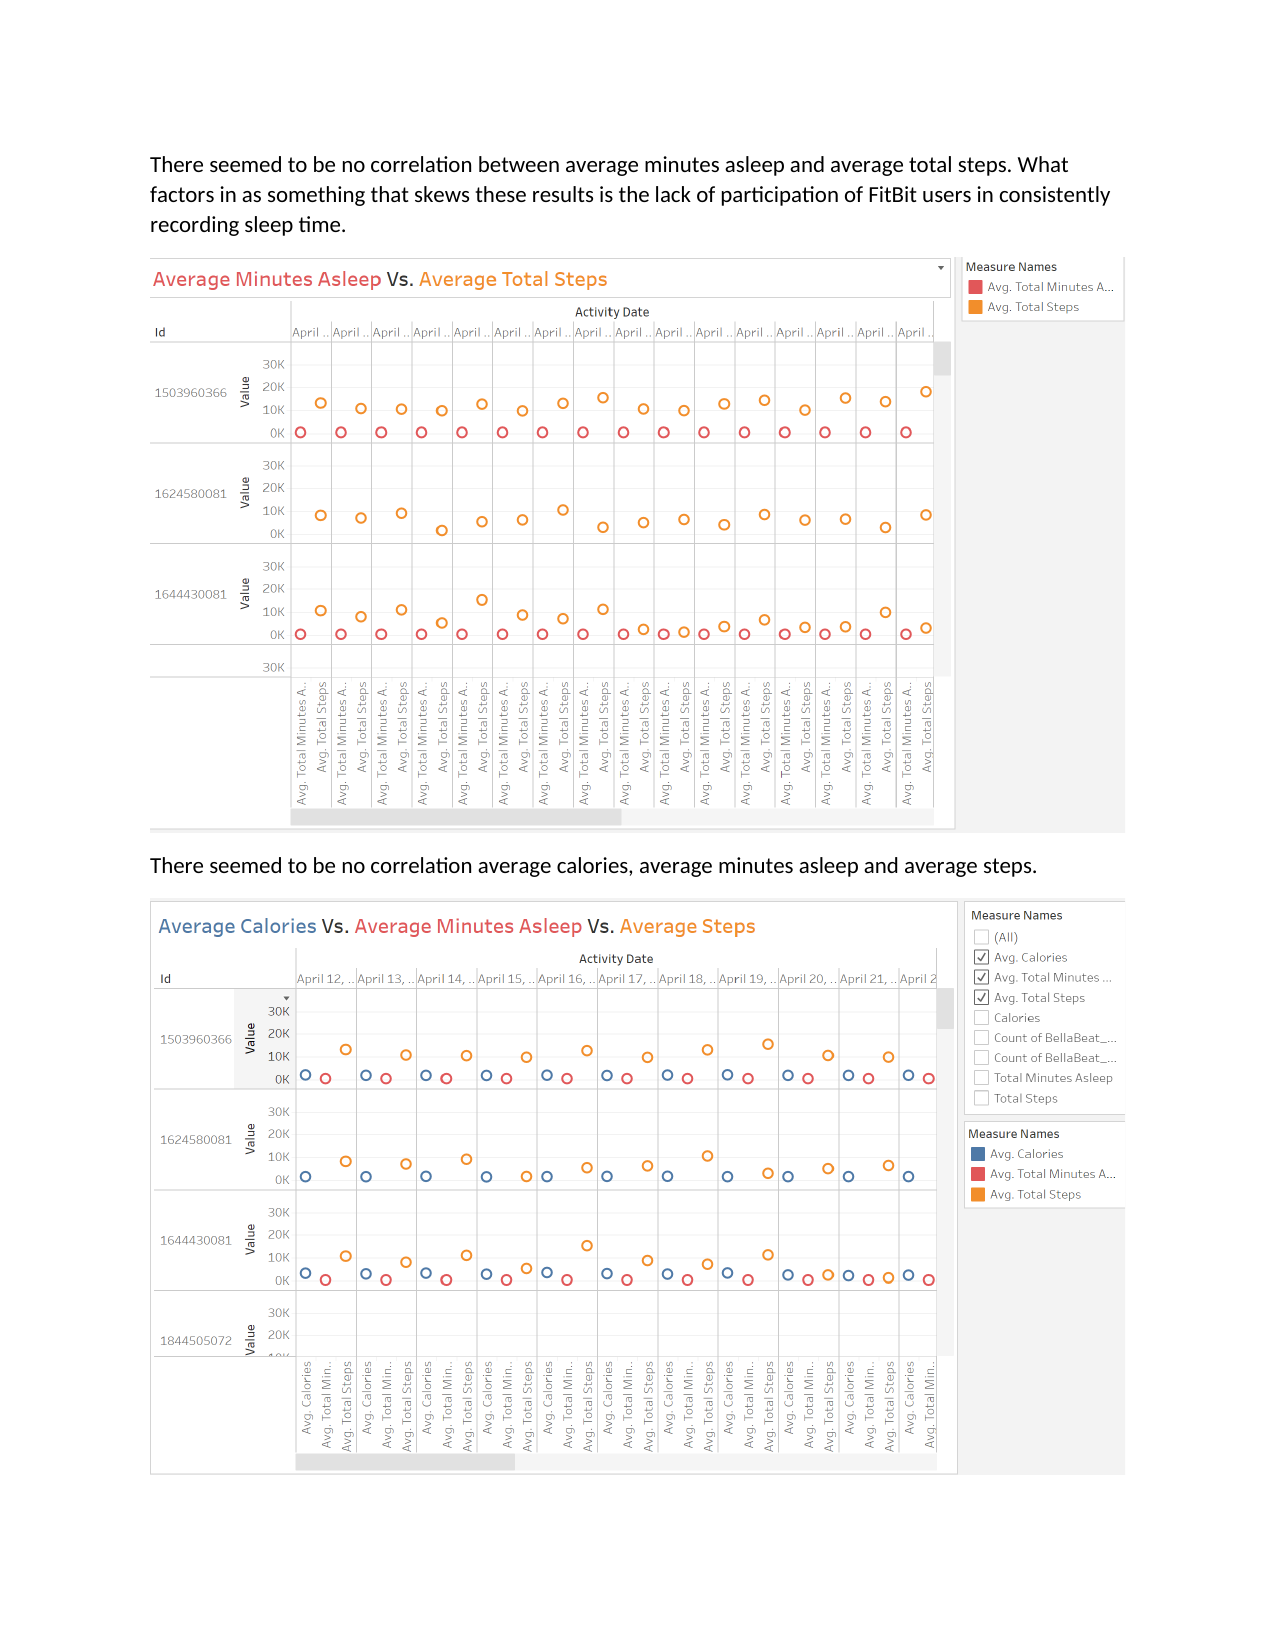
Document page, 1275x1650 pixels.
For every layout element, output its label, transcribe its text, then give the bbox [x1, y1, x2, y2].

text There seemed to be no correlation average calories, average minutes asleep and average steps. [150, 852, 1125, 879]
text There seemed to be no correlation between average minutes asleep and average total steps. What factors in as something that skews these results is the lack of participation of FitBit users in consistently recording sleep time. [150, 150, 1125, 238]
picture [150, 898, 1125, 1475]
picture [150, 257, 1125, 833]
